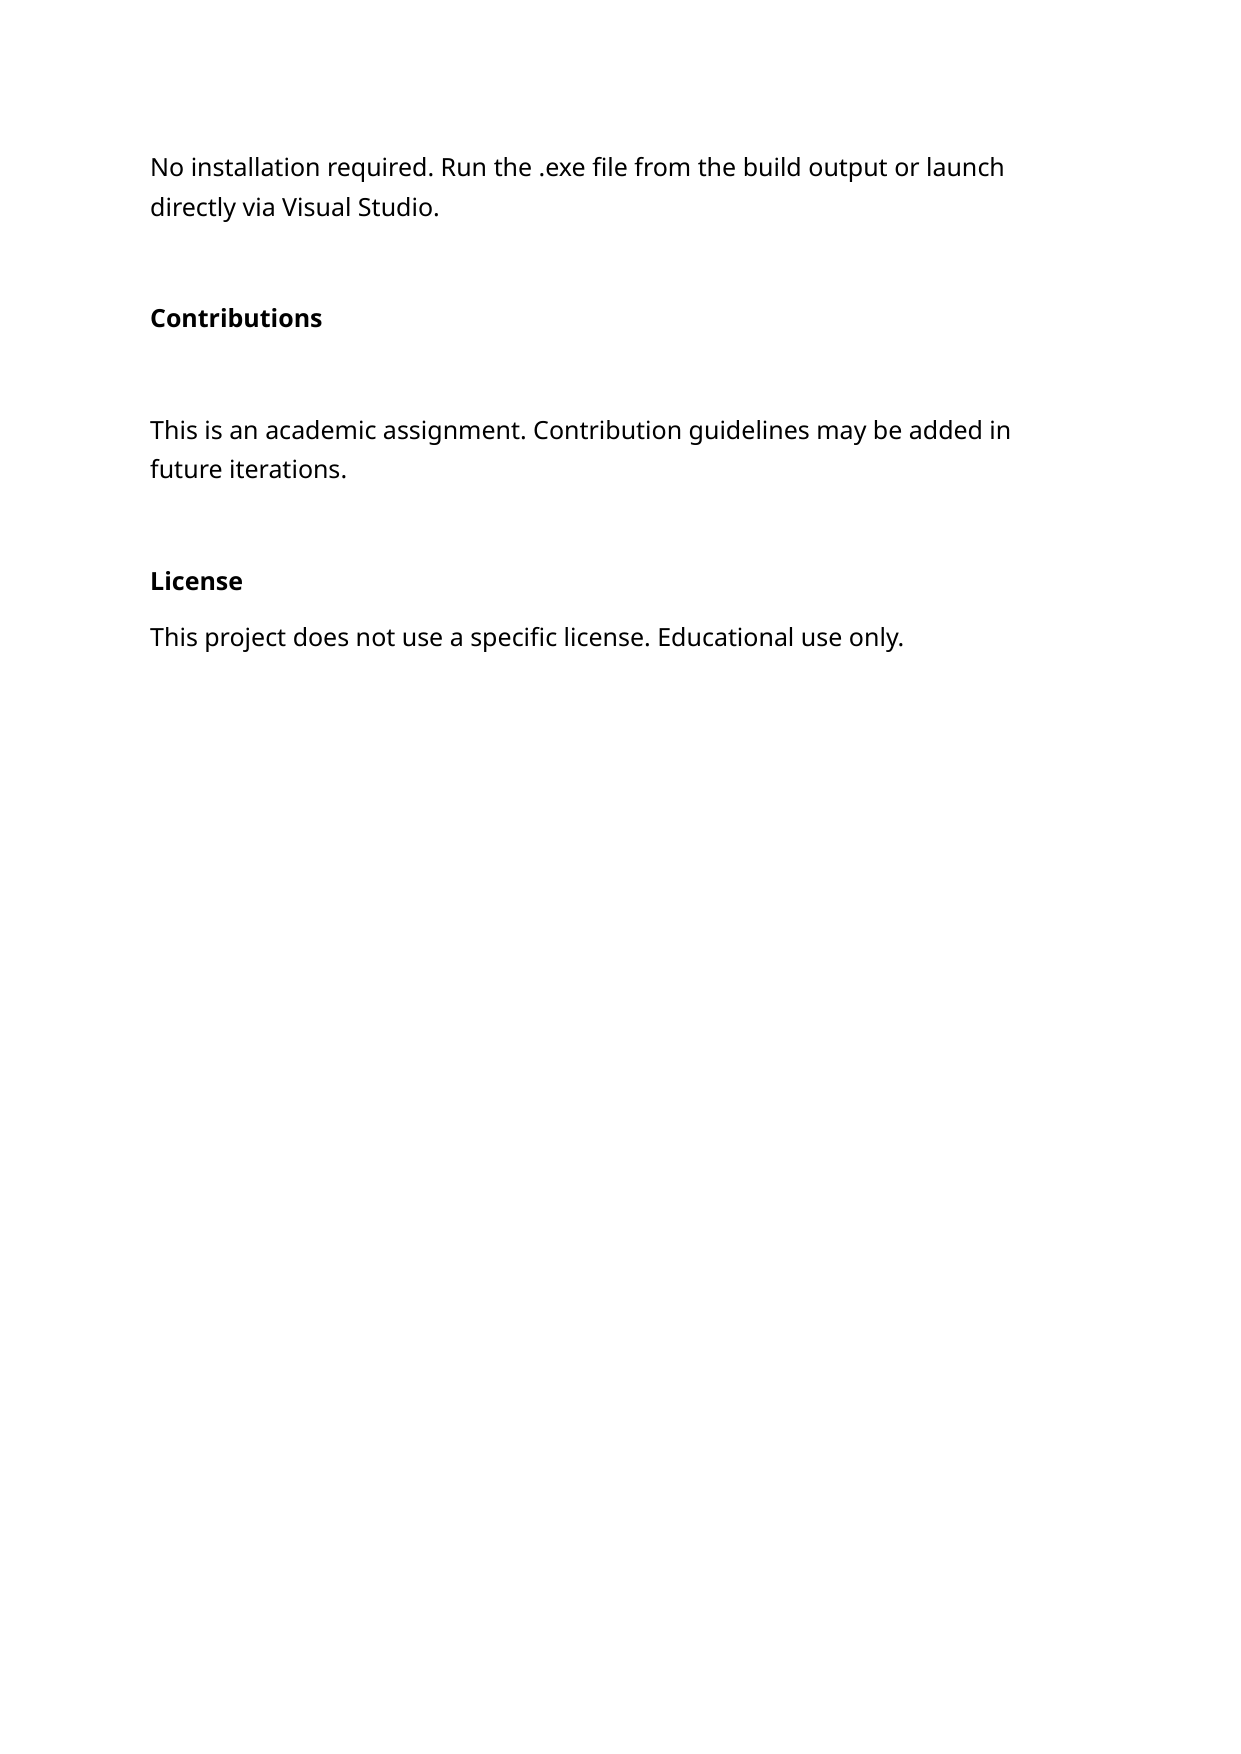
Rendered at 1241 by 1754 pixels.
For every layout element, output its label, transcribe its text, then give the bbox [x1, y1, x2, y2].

text License [150, 563, 1090, 597]
text Contributions [150, 301, 1090, 335]
text No installation required. Run the .exe file from the build output or launch directly via Visual Studio. [150, 150, 1090, 223]
text This is an academic assignment. Contribution guidelines may be added in future iterations. [150, 412, 1090, 486]
text This project does not use a specific license. Educational use only. [150, 619, 1090, 653]
